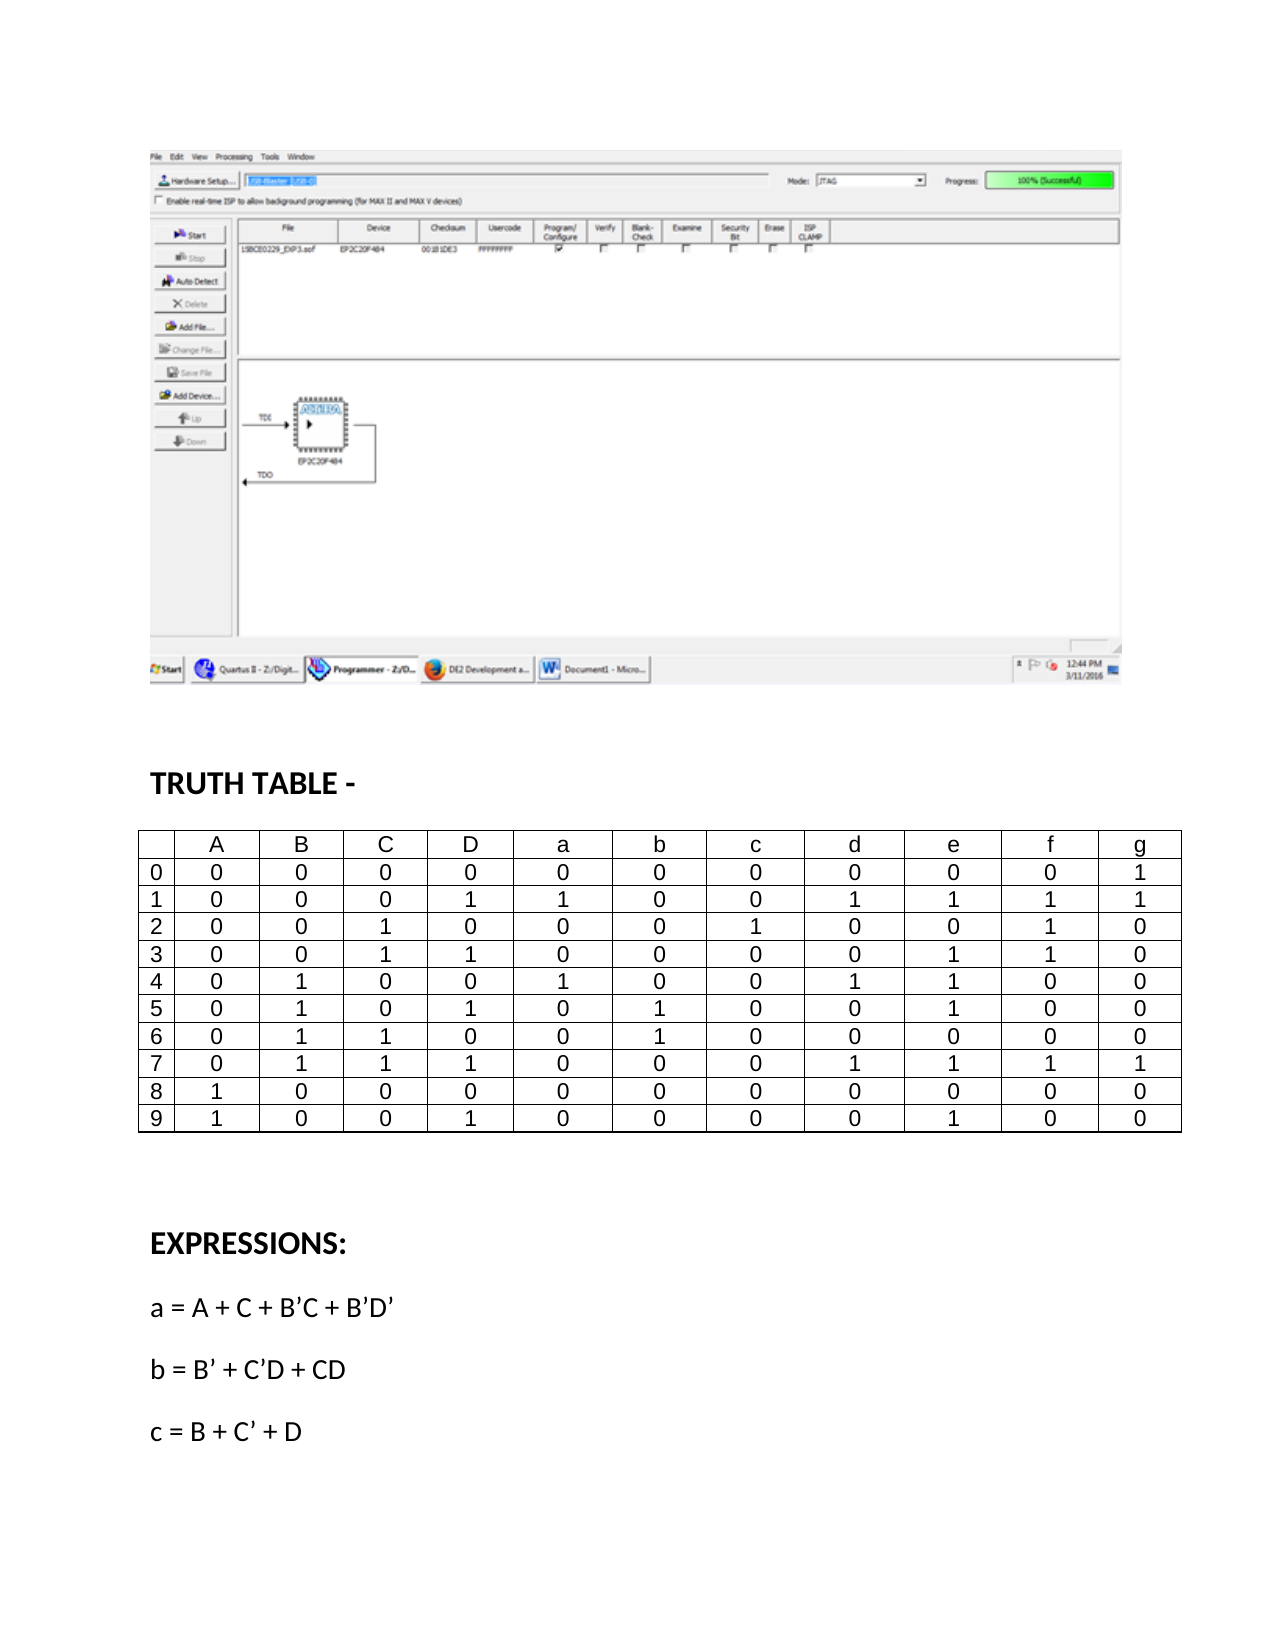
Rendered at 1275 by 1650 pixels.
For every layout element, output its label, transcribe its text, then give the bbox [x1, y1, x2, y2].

table_cell 0 [260, 1078, 343, 1104]
table_cell 0 [1002, 859, 1098, 885]
table_header C [344, 831, 427, 857]
table_cell 0 [1002, 968, 1098, 994]
table_cell 0 [514, 859, 612, 885]
table_cell 0 [707, 859, 804, 885]
table_cell 0 [707, 995, 804, 1022]
table_cell 1 [428, 941, 513, 967]
table_cell 3 [139, 941, 174, 967]
table_cell 0 [344, 859, 427, 885]
table_cell 0 [514, 1078, 612, 1104]
table_header B [260, 831, 343, 857]
table_cell 0 [613, 859, 706, 885]
table_cell 0 [1099, 1023, 1181, 1049]
table_cell 0 [514, 1105, 612, 1131]
table_cell 0 [1002, 995, 1098, 1022]
table_cell 0 [514, 1050, 612, 1077]
table_cell 0 [139, 859, 174, 885]
table_cell 0 [1099, 1078, 1181, 1104]
table_cell 1 [613, 995, 706, 1022]
table_cell 1 [344, 1023, 427, 1049]
table_header f [1002, 831, 1098, 857]
table_cell 0 [805, 859, 904, 885]
table_cell 1 [1002, 941, 1098, 967]
table_cell 0 [1099, 941, 1181, 967]
table_cell 0 [1099, 995, 1181, 1022]
table_cell 0 [613, 941, 706, 967]
text EXPRESSIONS: [150, 1222, 1125, 1263]
table_cell 1 [1099, 886, 1181, 912]
table_cell 0 [805, 941, 904, 967]
table_cell 4 [139, 968, 174, 994]
table_cell 5 [139, 995, 174, 1022]
table_cell 0 [175, 995, 259, 1022]
table_cell 1 [175, 1078, 259, 1104]
table_cell 1 [905, 1050, 1001, 1077]
table_cell 1 [1099, 859, 1181, 885]
table_cell 1 [344, 1050, 427, 1077]
table_cell 7 [139, 1050, 174, 1077]
text a = A + C + B’C + B’D’ [150, 1289, 1125, 1325]
table_cell 0 [260, 913, 343, 939]
table_cell 0 [613, 968, 706, 994]
table_cell 0 [260, 886, 343, 912]
table_header e [905, 831, 1001, 857]
table_cell 0 [707, 941, 804, 967]
table_cell 0 [613, 1105, 706, 1131]
table_cell 0 [707, 886, 804, 912]
table_cell 0 [905, 913, 1001, 939]
table_cell 0 [805, 913, 904, 939]
text TRUTH TABLE - [150, 762, 1125, 803]
table_cell 0 [428, 1078, 513, 1104]
table_cell 0 [1002, 1023, 1098, 1049]
table_cell 0 [428, 913, 513, 939]
table_cell 0 [707, 1078, 804, 1104]
table_cell 0 [1099, 1105, 1181, 1131]
text c = B + C’ + D [150, 1413, 1125, 1449]
table_cell 8 [139, 1078, 174, 1104]
table_cell 9 [139, 1105, 174, 1131]
table_cell 1 [514, 968, 612, 994]
table_cell 1 [707, 913, 804, 939]
table_header [139, 831, 174, 857]
table_cell 0 [1099, 968, 1181, 994]
table_cell 1 [905, 941, 1001, 967]
table_cell 1 [428, 1050, 513, 1077]
table_cell 0 [905, 1078, 1001, 1104]
table_cell 1 [905, 886, 1001, 912]
table_cell 1 [139, 886, 174, 912]
table_cell 0 [707, 1050, 804, 1077]
table_cell 0 [428, 859, 513, 885]
table_cell 0 [260, 859, 343, 885]
table_cell 1 [428, 995, 513, 1022]
table_header A [175, 831, 259, 857]
table_cell 1 [344, 913, 427, 939]
table_cell 0 [344, 995, 427, 1022]
table_cell 1 [1002, 1050, 1098, 1077]
table_cell 0 [344, 968, 427, 994]
table_cell 1 [260, 1050, 343, 1077]
table_cell 0 [428, 1023, 513, 1049]
table_header b [613, 831, 706, 857]
table_header c [707, 831, 804, 857]
table_cell 1 [260, 1023, 343, 1049]
table_cell 1 [1002, 886, 1098, 912]
table_cell 0 [260, 1105, 343, 1131]
table_cell 1 [514, 886, 612, 912]
table_cell 0 [175, 886, 259, 912]
table_cell 0 [613, 1050, 706, 1077]
table_cell 1 [1099, 1050, 1181, 1077]
table_header g [1099, 831, 1181, 857]
table_cell 0 [514, 1023, 612, 1049]
table_cell 1 [905, 995, 1001, 1022]
text b = B’ + C’D + CD [150, 1351, 1125, 1387]
table_cell 1 [260, 995, 343, 1022]
table_cell 0 [613, 1078, 706, 1104]
table_cell 0 [613, 913, 706, 939]
table_cell 0 [905, 1023, 1001, 1049]
table_cell 1 [613, 1023, 706, 1049]
table_cell 1 [805, 968, 904, 994]
table_cell 0 [175, 859, 259, 885]
table_cell 0 [514, 995, 612, 1022]
table_cell 0 [805, 995, 904, 1022]
table_cell 1 [805, 1050, 904, 1077]
table_cell 0 [514, 941, 612, 967]
table_cell 0 [1002, 1078, 1098, 1104]
table_cell 0 [514, 913, 612, 939]
table_cell 1 [175, 1105, 259, 1131]
table_cell 0 [344, 1078, 427, 1104]
table_cell 0 [613, 886, 706, 912]
table_cell 0 [175, 913, 259, 939]
table_cell 1 [428, 886, 513, 912]
picture [150, 150, 1122, 685]
table_cell 0 [805, 1078, 904, 1104]
table_cell 1 [1002, 913, 1098, 939]
table_header D [428, 831, 513, 857]
table_cell 2 [139, 913, 174, 939]
table_cell 1 [905, 1105, 1001, 1131]
table_header a [514, 831, 612, 857]
table_header d [805, 831, 904, 857]
table_cell 0 [344, 886, 427, 912]
table_cell 0 [707, 1105, 804, 1131]
table_cell 0 [175, 1050, 259, 1077]
table_cell 0 [1099, 913, 1181, 939]
table_cell 0 [428, 968, 513, 994]
table_cell 0 [175, 941, 259, 967]
table_cell 1 [344, 941, 427, 967]
table_cell 0 [805, 1023, 904, 1049]
table_cell 0 [175, 1023, 259, 1049]
table_cell 0 [905, 859, 1001, 885]
table_cell 1 [428, 1105, 513, 1131]
table_cell 1 [805, 886, 904, 912]
table_cell 0 [260, 941, 343, 967]
table_cell 0 [707, 968, 804, 994]
table_cell 1 [905, 968, 1001, 994]
table_cell 6 [139, 1023, 174, 1049]
table_cell 0 [1002, 1105, 1098, 1131]
table_cell 1 [260, 968, 343, 994]
table_cell 0 [344, 1105, 427, 1131]
table_cell 0 [805, 1105, 904, 1131]
table_cell 0 [175, 968, 259, 994]
table_cell 0 [707, 1023, 804, 1049]
